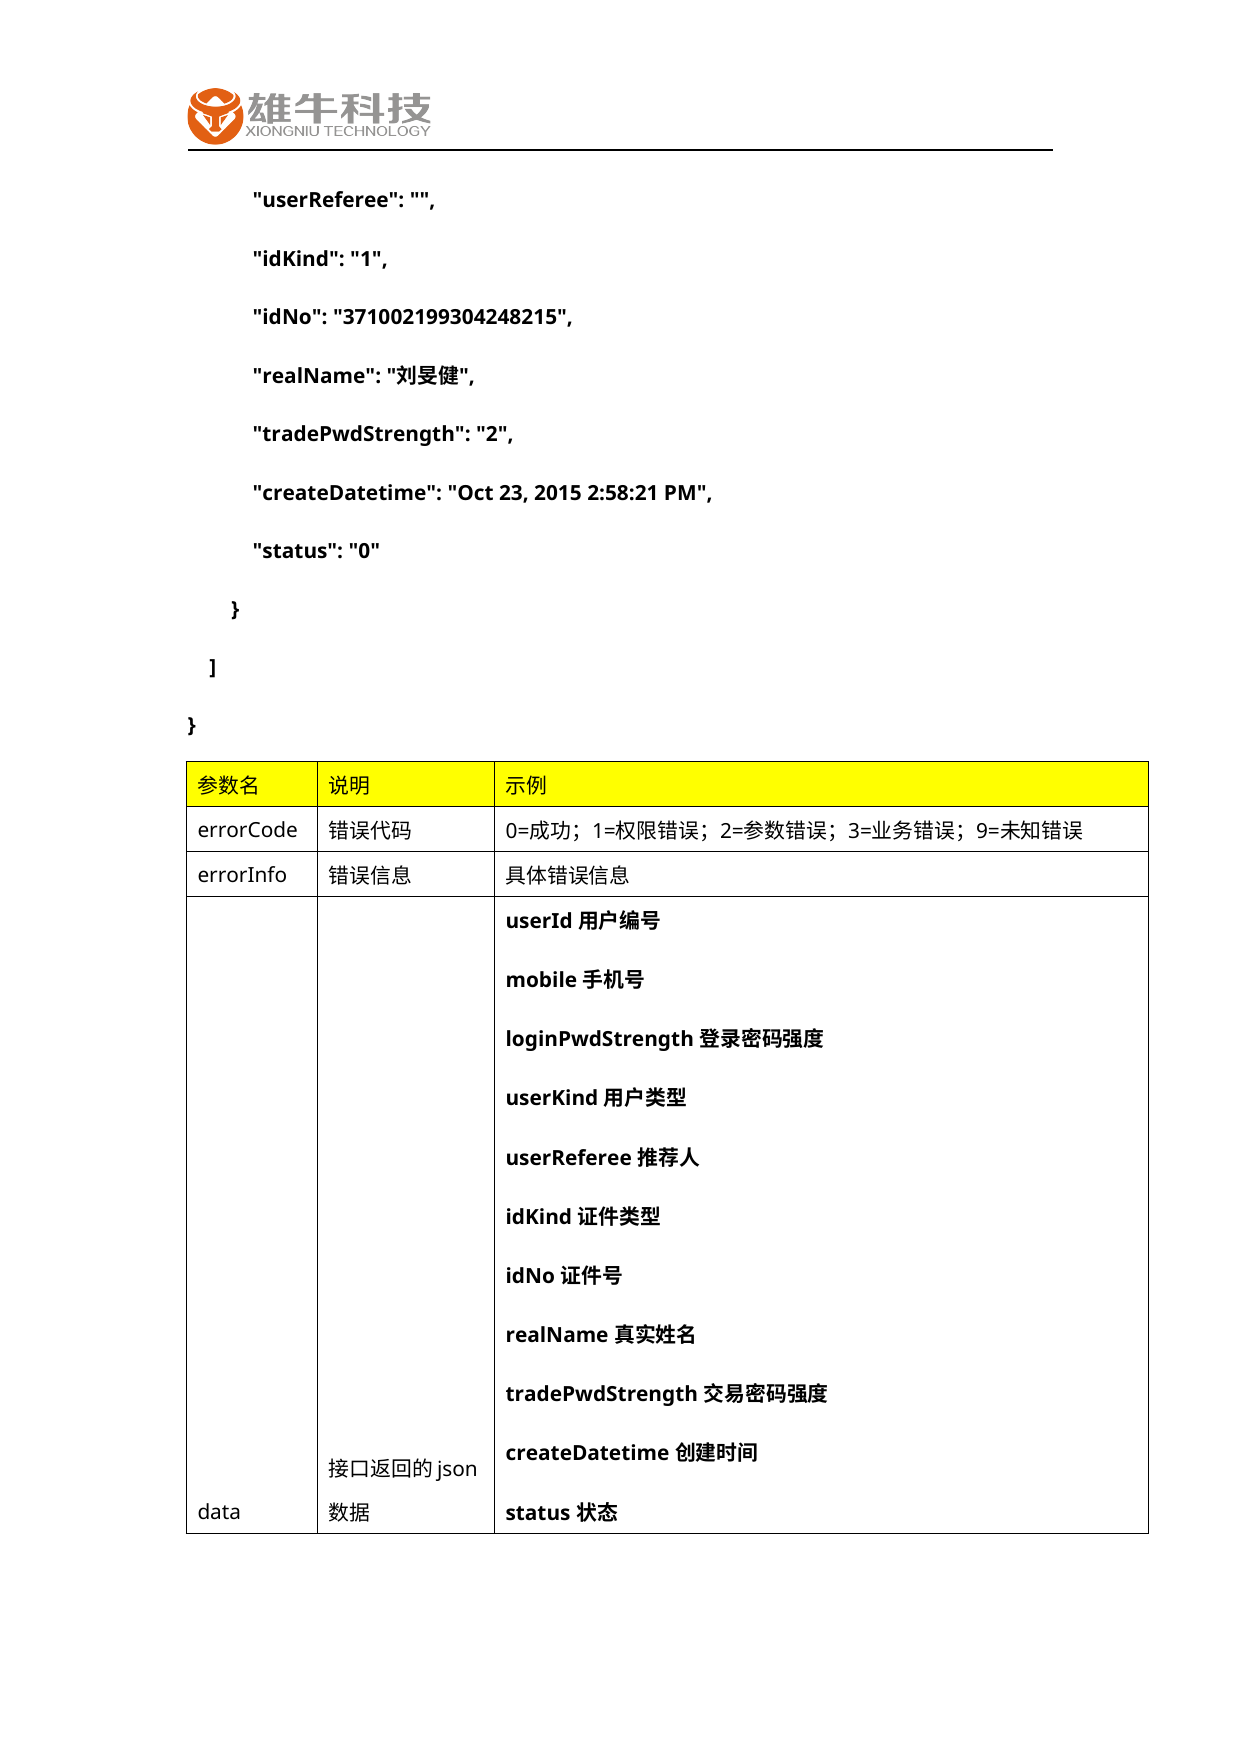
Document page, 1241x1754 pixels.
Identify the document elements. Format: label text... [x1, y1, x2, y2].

text "createDatetime": "Oct 23, 2015 2:58:21 PM", [187, 470, 1053, 514]
text "idNo": "371002199304248215", [187, 294, 1053, 338]
text "realName": "刘旻健", [187, 352, 1053, 396]
table_cell 0=成功；1=权限错误；2=参数错误；3=业务错误；9=未知错误 [495, 807, 1148, 851]
text "status": "0" [187, 528, 1053, 572]
table_cell 错误代码 [318, 807, 494, 851]
table_header 说明 [318, 762, 494, 806]
table_header 示例 [495, 762, 1148, 806]
text ] [187, 644, 1053, 688]
text } [187, 586, 1053, 630]
text "idKind": "1", [187, 236, 1053, 280]
table_header 参数名 [187, 762, 317, 806]
table_cell userId 用户编号 mobile 手机号 loginPwdStrength 登录密码强度 userKind 用户类型 userReferee 推荐人 idKind 证件类型 idNo 证件号 realName 真实姓名 tradePwdStrength 交易密码强度 createDatetime 创建时间 status 状态 [495, 897, 1148, 1533]
table_cell 具体错误信息 [495, 852, 1148, 896]
text "tradePwdStrength": "2", [187, 412, 1053, 456]
table_cell 错误信息 [318, 852, 494, 896]
table_cell 接口返回的json数据 [318, 897, 494, 1533]
table_cell data [187, 897, 317, 1533]
table_cell errorInfo [187, 852, 317, 896]
text "userReferee": "", [187, 178, 1053, 222]
picture [187, 88, 434, 147]
table_cell errorCode [187, 807, 317, 851]
text } [187, 703, 1053, 747]
